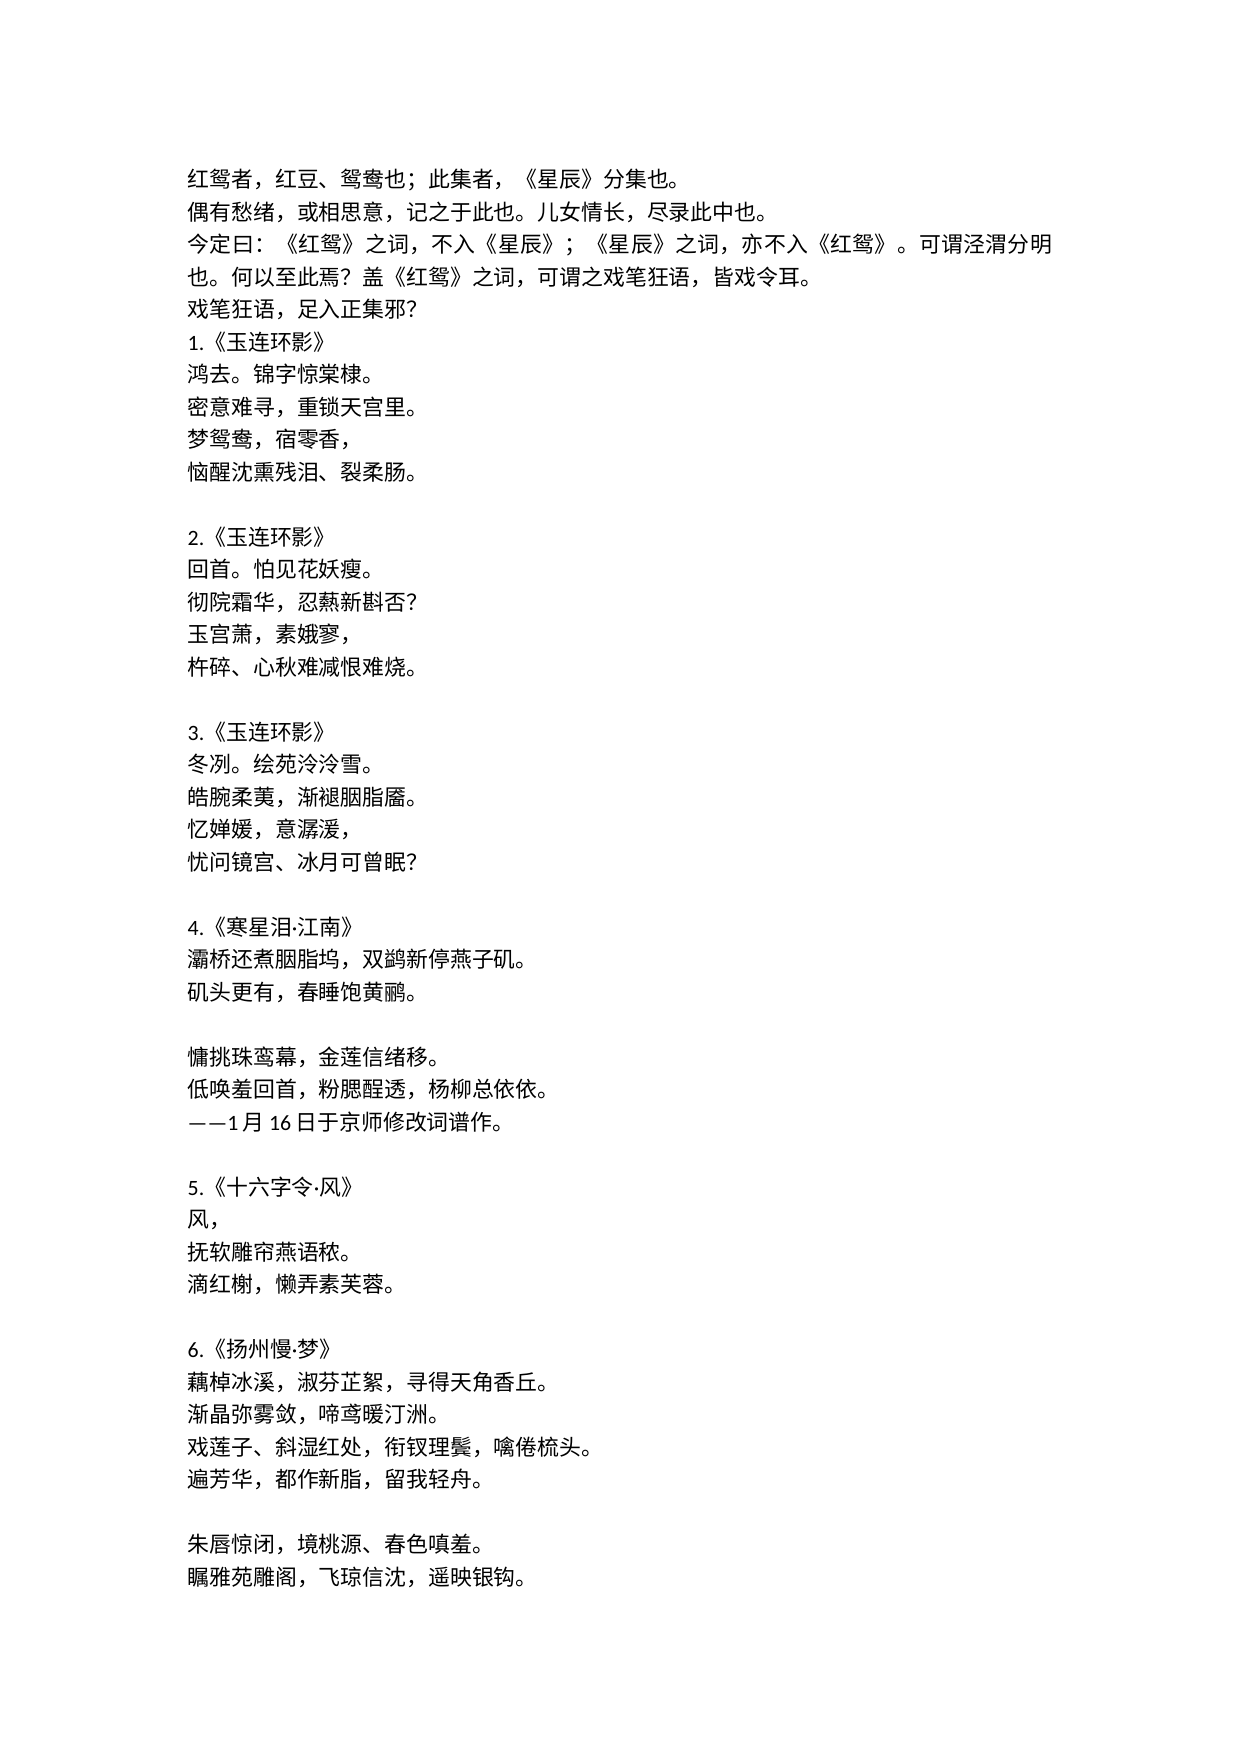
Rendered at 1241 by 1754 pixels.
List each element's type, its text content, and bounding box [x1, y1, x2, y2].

text 今定曰：《红鸳》之词，不入《星辰》；《星辰》之词，亦不入《红鸳》。可谓泾渭分明也。何以至此焉？盖《红鸳》之词，可谓之戏笔狂语，皆戏令耳。 [187, 227, 1053, 292]
text 灞桥还煮胭脂坞，双鹢新停燕子矶。 [187, 942, 1053, 974]
text 忧问镜宫、冰月可曾眠？ [187, 844, 1053, 877]
text 朱唇惊闭，境桃源、春色嗔羞。 [187, 1527, 1053, 1559]
text 遍芳华，都作新脂，留我轻舟。 [187, 1462, 1053, 1494]
text 鸿去。锦字惊棠棣。 [187, 357, 1053, 389]
text 2.《玉连环影》 [187, 519, 1053, 552]
text 恼醒沈熏残泪、裂柔肠。 [187, 454, 1053, 487]
text 藕棹冰溪，淑芬芷絮，寻得天角香丘。 [187, 1364, 1053, 1397]
text 风， [187, 1202, 1053, 1234]
text 滴红榭，懒弄素芙蓉。 [187, 1267, 1053, 1299]
text 瞩雅苑雕阁，飞琼信沈，遥映银钩。 [187, 1559, 1053, 1592]
text 矶头更有，春睡饱黄鹂。 [187, 974, 1053, 1007]
text 低唤羞回首，粉腮酲透，杨柳总依依。 [187, 1072, 1053, 1104]
text 慵挑珠鸾幕，金莲信绪移。 [187, 1039, 1053, 1072]
text 杵碎、心秋难减恨难烧。 [187, 649, 1053, 682]
text 彻院霜华，忍爇新斟否？ [187, 584, 1053, 617]
text 皓腕柔荑，渐褪胭脂靥。 [187, 779, 1053, 812]
text 戏笔狂语，足入正集邪？ [187, 292, 1053, 324]
text 冬冽。绘苑泠泠雪。 [187, 747, 1053, 779]
text 忆婵媛，意潺湲， [187, 812, 1053, 844]
text 戏莲子、斜湿红处，衔钗理鬓，噙倦梳头。 [187, 1429, 1053, 1462]
text 渐晶弥雾敛，啼鸢暖汀洲。 [187, 1397, 1053, 1429]
text 玉宫萧，素娥寥， [187, 617, 1053, 649]
text 1.《玉连环影》 [187, 324, 1053, 357]
text 4.《寒星泪·江南》 [187, 909, 1053, 942]
text 5.《十六字令·风》 [187, 1169, 1053, 1202]
text 红鸳者，红豆、鸳鸯也；此集者，《星辰》分集也。 [187, 162, 1053, 194]
text 3.《玉连环影》 [187, 714, 1053, 747]
text 密意难寻，重锁天宫里。 [187, 389, 1053, 422]
text 6.《扬州慢·梦》 [187, 1332, 1053, 1364]
text 抚软雕帘燕语秾。 [187, 1234, 1053, 1267]
text 回首。怕见花妖瘦。 [187, 552, 1053, 584]
text ——1月16日于京师修改词谱作。 [187, 1104, 1053, 1137]
text 偶有愁绪，或相思意，记之于此也。儿女情长，尽录此中也。 [187, 194, 1053, 227]
text 梦鸳鸯，宿零香， [187, 422, 1053, 454]
